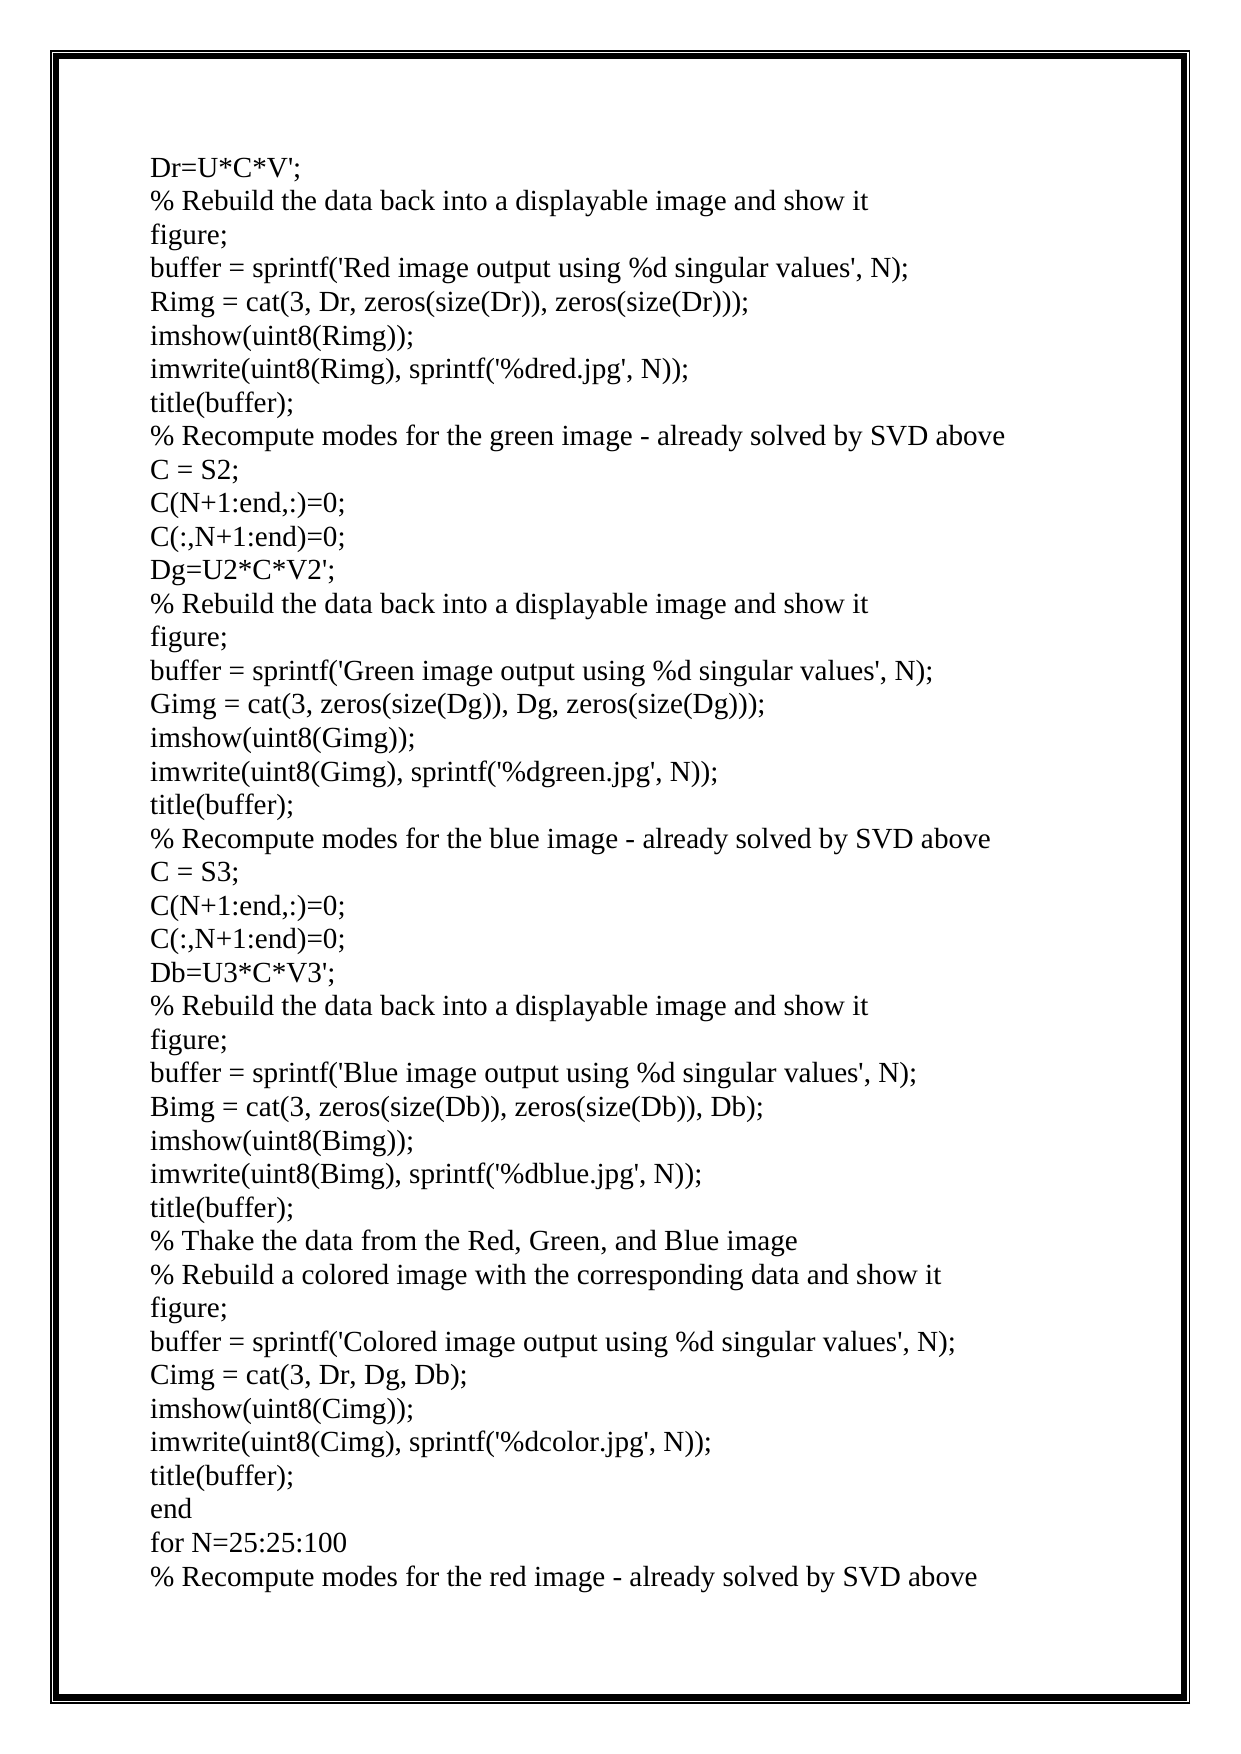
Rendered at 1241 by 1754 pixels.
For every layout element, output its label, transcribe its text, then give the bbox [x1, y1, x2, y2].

text % Recompute modes for the red image - already solved by SVD above [150, 1559, 1090, 1592]
text buffer = sprintf('Blue image output using %d singular values', N); [150, 1056, 1090, 1089]
text % Recompute modes for the blue image - already solved by SVD above [150, 821, 1090, 854]
text Dg=U2*C*V2'; [150, 552, 1090, 586]
text figure; [150, 1290, 1090, 1324]
text Dr=U*C*V'; [150, 150, 1090, 183]
text Db=U3*C*V3'; [150, 955, 1090, 988]
text % Thake the data from the Red, Green, and Blue image [150, 1223, 1090, 1257]
text % Rebuild the data back into a displayable image and show it [150, 988, 1090, 1022]
text figure; [150, 217, 1090, 251]
text C(:,N+1:end)=0; [150, 921, 1090, 955]
text imwrite(uint8(Gimg), sprintf('%dgreen.jpg', N)); [150, 754, 1090, 787]
text Rimg = cat(3, Dr, zeros(size(Dr)), zeros(size(Dr))); [150, 284, 1090, 318]
text % Rebuild the data back into a displayable image and show it [150, 183, 1090, 217]
text C(N+1:end,:)=0; [150, 485, 1090, 519]
text buffer = sprintf('Colored image output using %d singular values', N); [150, 1324, 1090, 1357]
text imwrite(uint8(Rimg), sprintf('%dred.jpg', N)); [150, 351, 1090, 385]
text title(buffer); [150, 787, 1090, 821]
text imshow(uint8(Cimg)); [150, 1391, 1090, 1424]
text C = S2; [150, 452, 1090, 485]
text buffer = sprintf('Green image output using %d singular values', N); [150, 653, 1090, 687]
text % Recompute modes for the green image - already solved by SVD above [150, 418, 1090, 452]
text title(buffer); [150, 385, 1090, 418]
text imshow(uint8(Bimg)); [150, 1123, 1090, 1156]
text title(buffer); [150, 1458, 1090, 1492]
text Bimg = cat(3, zeros(size(Db)), zeros(size(Db)), Db); [150, 1089, 1090, 1123]
text C = S3; [150, 854, 1090, 888]
text figure; [150, 619, 1090, 653]
text imwrite(uint8(Cimg), sprintf('%dcolor.jpg', N)); [150, 1424, 1090, 1458]
text % Rebuild a colored image with the corresponding data and show it [150, 1257, 1090, 1290]
text C(:,N+1:end)=0; [150, 519, 1090, 552]
text imwrite(uint8(Bimg), sprintf('%dblue.jpg', N)); [150, 1156, 1090, 1190]
text imshow(uint8(Gimg)); [150, 720, 1090, 754]
text C(N+1:end,:)=0; [150, 888, 1090, 921]
text for N=25:25:100 [150, 1525, 1090, 1559]
text title(buffer); [150, 1190, 1090, 1223]
text buffer = sprintf('Red image output using %d singular values', N); [150, 251, 1090, 284]
text Cimg = cat(3, Dr, Dg, Db); [150, 1357, 1090, 1391]
text Gimg = cat(3, zeros(size(Dg)), Dg, zeros(size(Dg))); [150, 687, 1090, 720]
text imshow(uint8(Rimg)); [150, 318, 1090, 351]
text end [150, 1492, 1090, 1525]
text figure; [150, 1022, 1090, 1056]
text % Rebuild the data back into a displayable image and show it [150, 586, 1090, 619]
